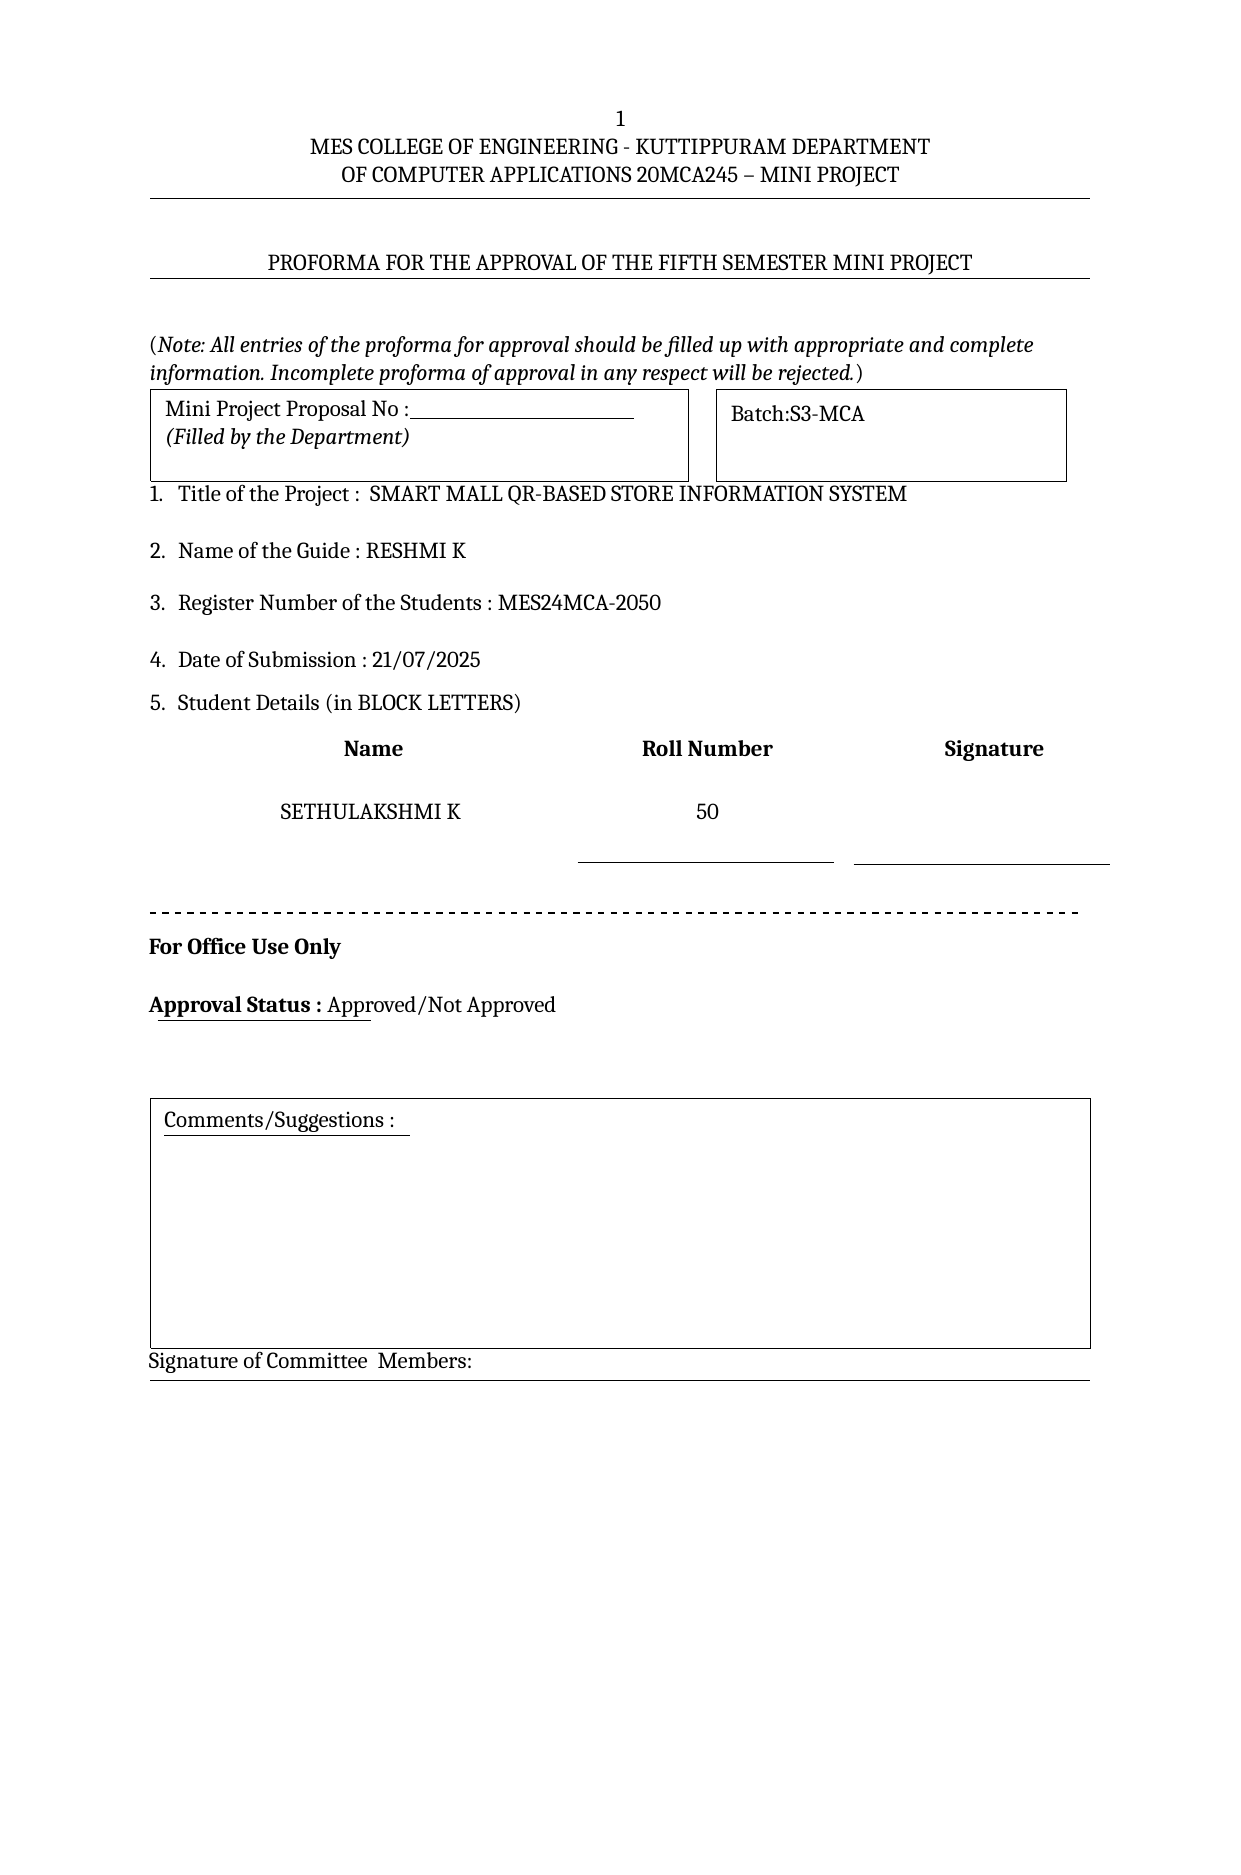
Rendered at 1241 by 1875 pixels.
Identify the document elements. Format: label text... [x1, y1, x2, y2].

text Signature of Committee Members: [148, 1348, 510, 1375]
list Student Details (in BLOCK LETTERS) [150, 689, 1090, 716]
text Name Roll Number Signature [150, 736, 1090, 762]
table_header Comments/Suggestions : [151, 1099, 1090, 1348]
text Approval Status : Approved/Not Approved [148, 992, 1090, 1018]
text 1 [300, 105, 941, 132]
table_header [689, 389, 716, 481]
list Name of the Guide : RESHMI K [150, 538, 1090, 564]
list Title of the Project : SMART MALL QR-BASED STORE INFORMATION SYSTEM [150, 481, 1090, 508]
table_cell [717, 429, 1066, 481]
text SETHULAKSHMI K 50 [150, 799, 1090, 826]
text PROFORMA FOR THE APPROVAL OF THE FIFTH SEMESTER MINI PROJECT [150, 250, 1090, 276]
list Date of Submission : 21/07/2025 [150, 647, 1090, 673]
text For Office Use Only [148, 933, 1090, 960]
table_header Batch:S3-MCA [717, 390, 1066, 429]
list Register Number of the Students : MES24MCA-2050 [150, 590, 1090, 617]
text (Note: All entries of the proforma for approval should be filled up with appropriate and complete information. Incomplete proforma of approval in any respect will be rejected.) [148, 332, 1090, 387]
text MES COLLEGE OF ENGINEERING - KUTTIPPURAM DEPARTMENT OF COMPUTER APPLICATIONS 20MCA245 – MINI PROJECT [300, 134, 941, 188]
table_header Mini Project Proposal No :asdfasdfasdfasdfasdfasd (Filled by the Department) [151, 390, 688, 481]
